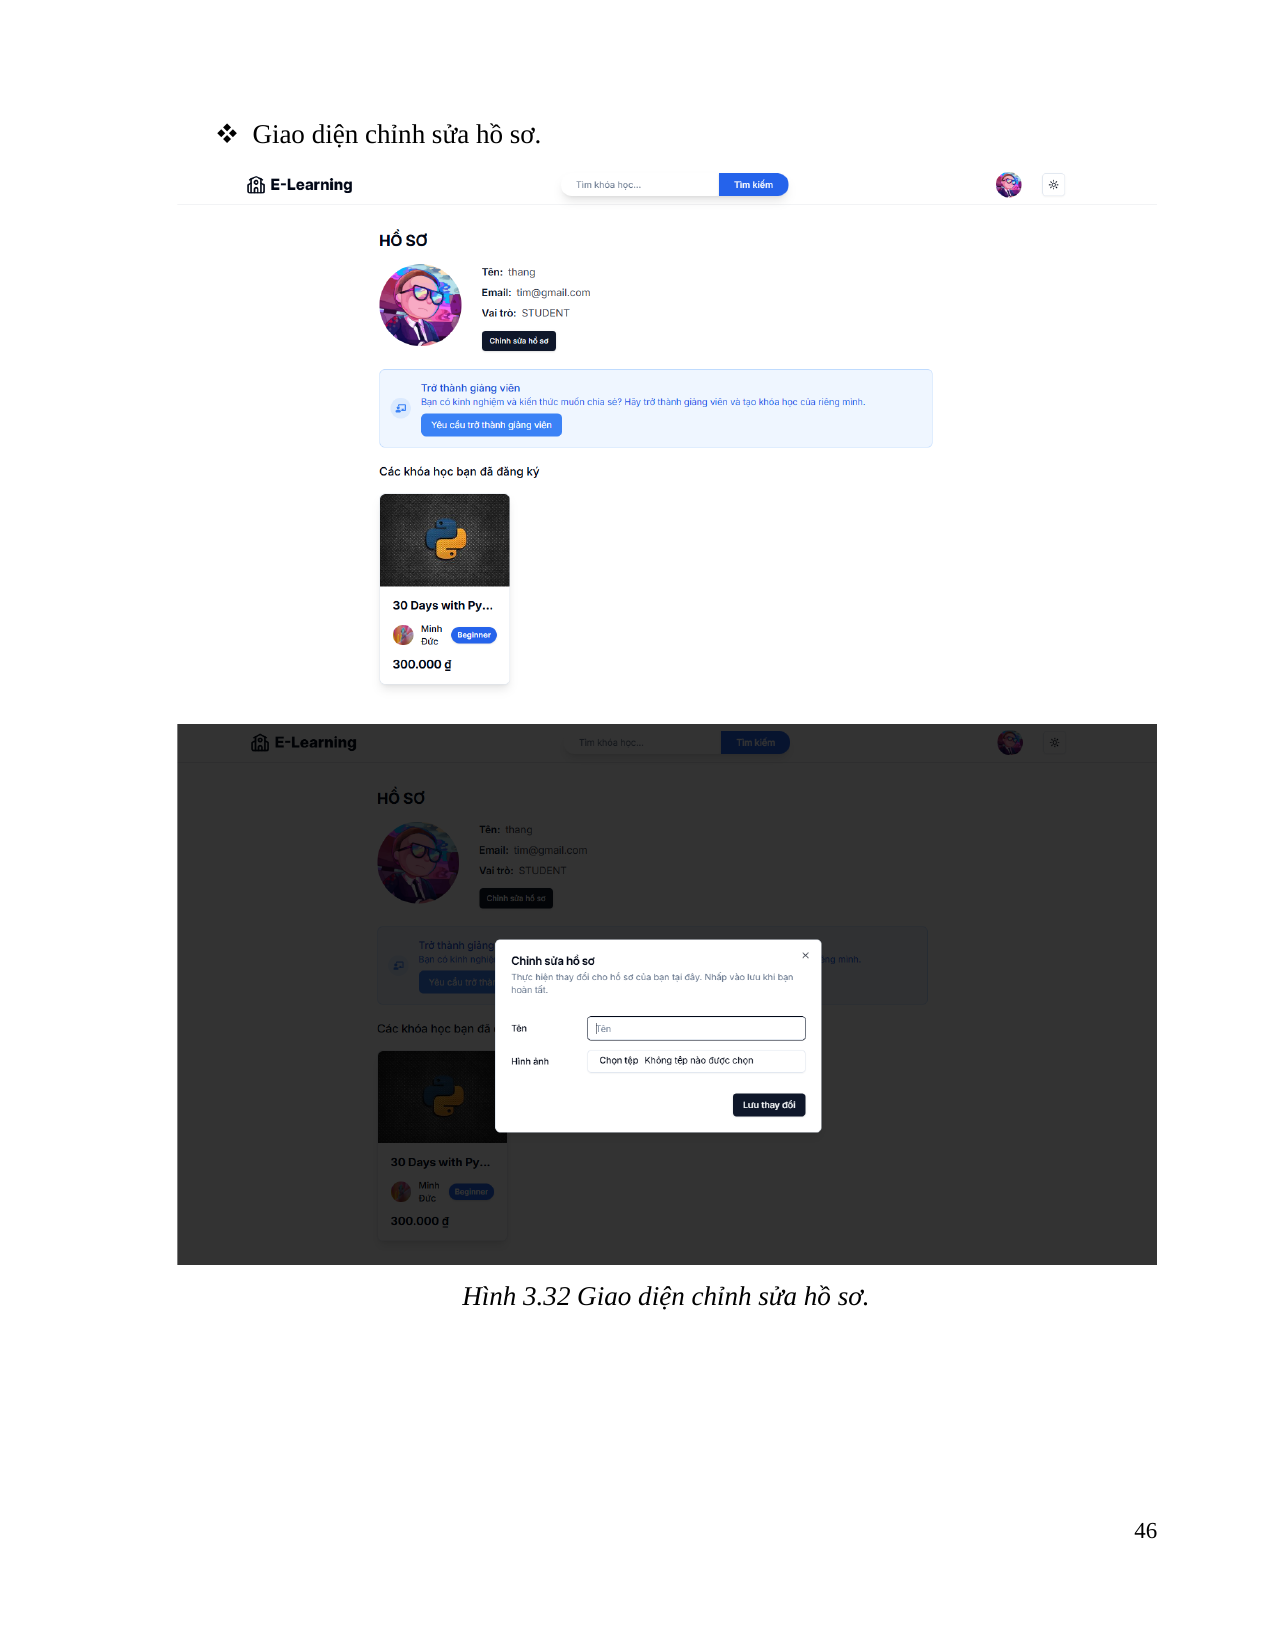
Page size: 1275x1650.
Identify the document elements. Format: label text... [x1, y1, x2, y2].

picture [177, 724, 1157, 1265]
picture [177, 169, 1157, 709]
text Hình 3.32 Giao diện chỉnh sửa hồ sơ. [177, 1280, 1157, 1311]
text Giao diện chỉnh sửa hồ sơ. [215, 118, 1157, 149]
